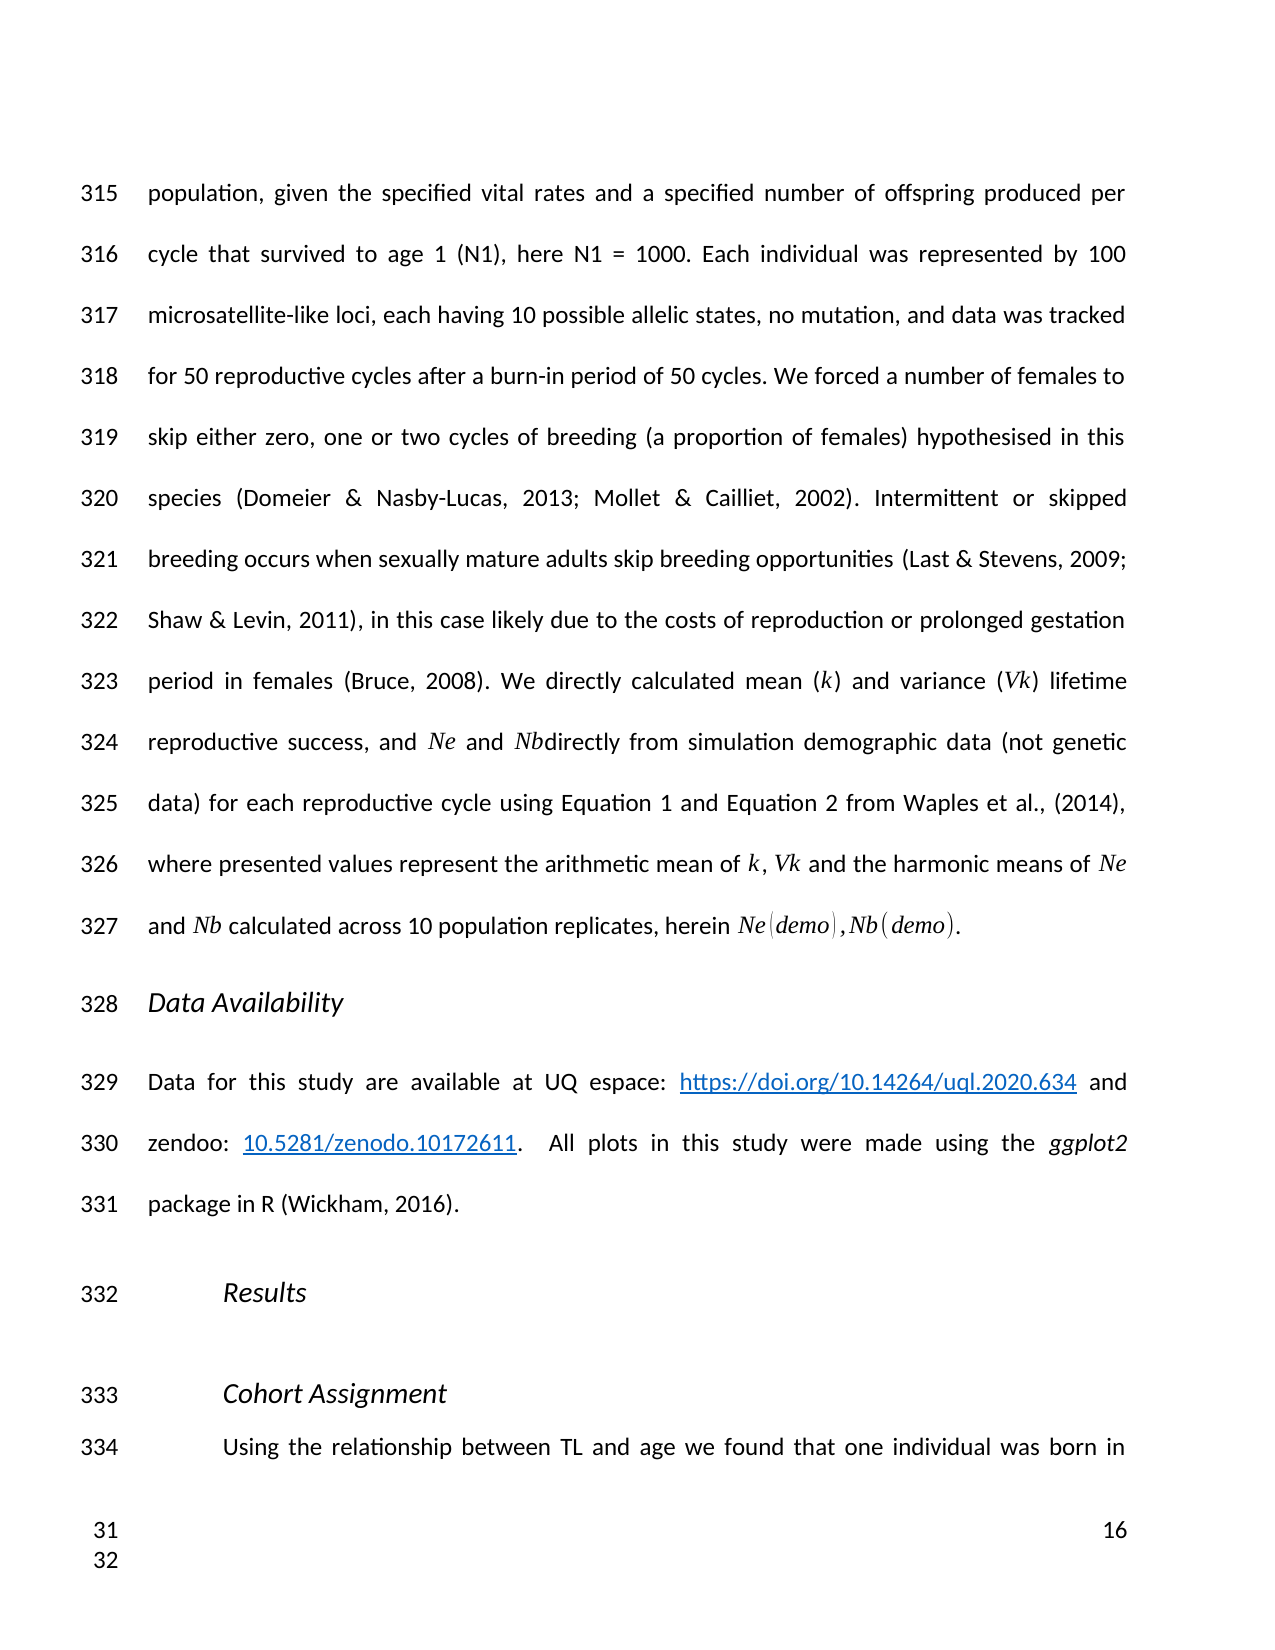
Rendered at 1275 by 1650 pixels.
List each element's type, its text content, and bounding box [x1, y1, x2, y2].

text Data for this study are available at UQ espace: https://doi.org/10.14264/uql.2020.634 and zendoo: 10.5281/zenodo.10172611. All plots in this study were made using the ggplot2 package in R (Wickham, 2016). [148, 1066, 1127, 1219]
text Data Availability [148, 984, 1127, 1019]
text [148, 177, 1127, 941]
text Results [148, 1274, 1127, 1310]
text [148, 1431, 1127, 1462]
text Cohort Assignment [148, 1375, 1127, 1410]
